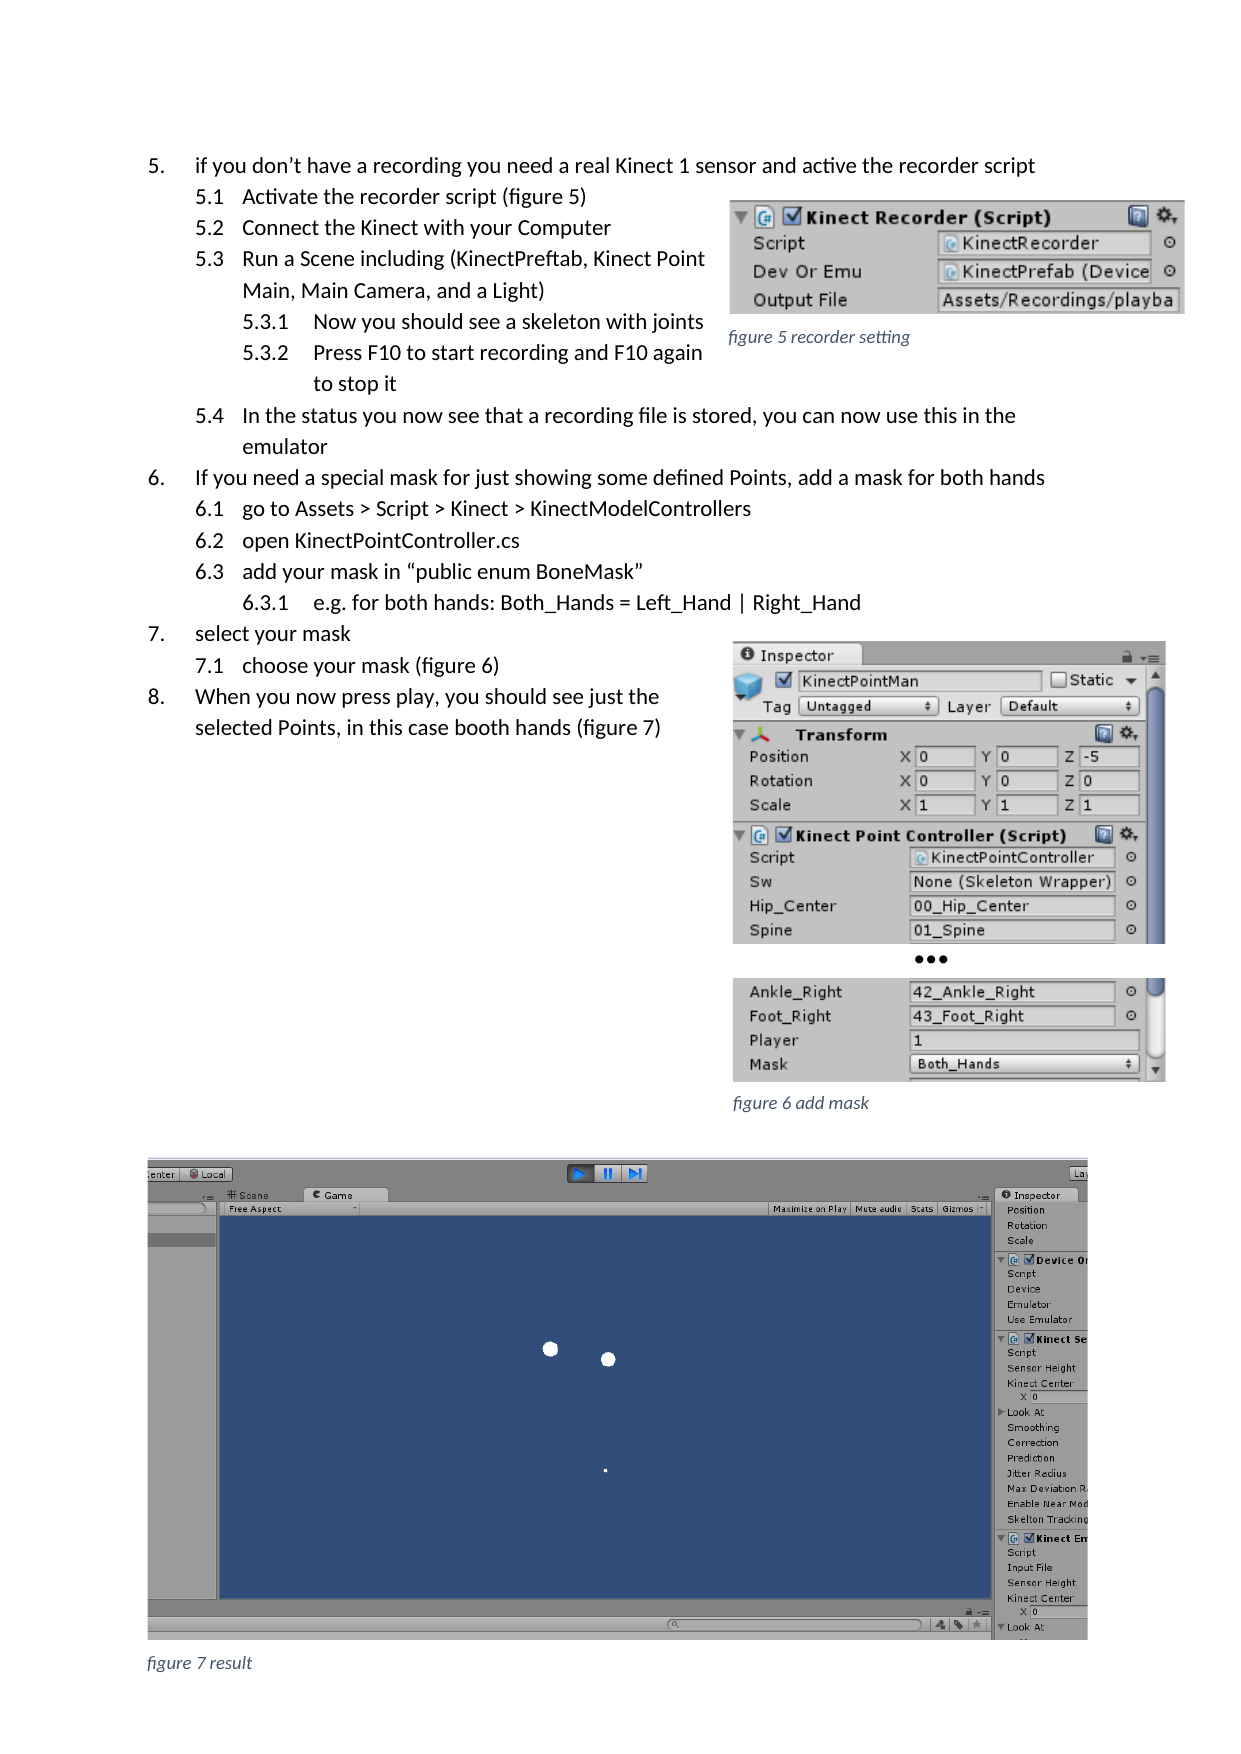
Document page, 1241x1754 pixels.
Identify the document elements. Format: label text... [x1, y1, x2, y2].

picture [732, 641, 1166, 944]
list In the status you now see that a recording file is stored, you can now use this in the emulator [195, 398, 1093, 460]
list Activate the recorder script (figure 5) [195, 179, 1093, 210]
list e.g. for both hands: Both_Hands = Left_Hand | Right_Hand [242, 585, 1093, 616]
list choose your mask (figure 6) [195, 648, 1093, 679]
picture [146, 1157, 1087, 1639]
list Press F10 to start recording and F10 again to stop it [242, 335, 1093, 398]
list open KinectPointController.cs [195, 523, 1093, 554]
list if you don’t have a recording you need a real Kinect 1 sensor and active the recorder script [148, 148, 1093, 179]
list go to Assets > Script > Kinect > KinectModelControllers [195, 491, 1093, 523]
list Run a Scene including (KinectPreftab, Kinect Point Main, Main Camera, and a Light) [195, 241, 728, 304]
list select your mask [148, 616, 1093, 648]
list Now you should see a skeleton with joints [242, 304, 1093, 335]
list Connect the Kinect with your Computer [195, 210, 728, 241]
list add your mask in “public enum BoneMask” [195, 554, 1093, 585]
picture [732, 978, 1166, 1082]
picture [728, 200, 1185, 313]
list When you now press play, you should see just the selected Points, in this case booth hands (figure 7) [148, 679, 1093, 741]
list If you need a special mask for just showing some defined Points, add a mask for both hands [148, 460, 1093, 491]
